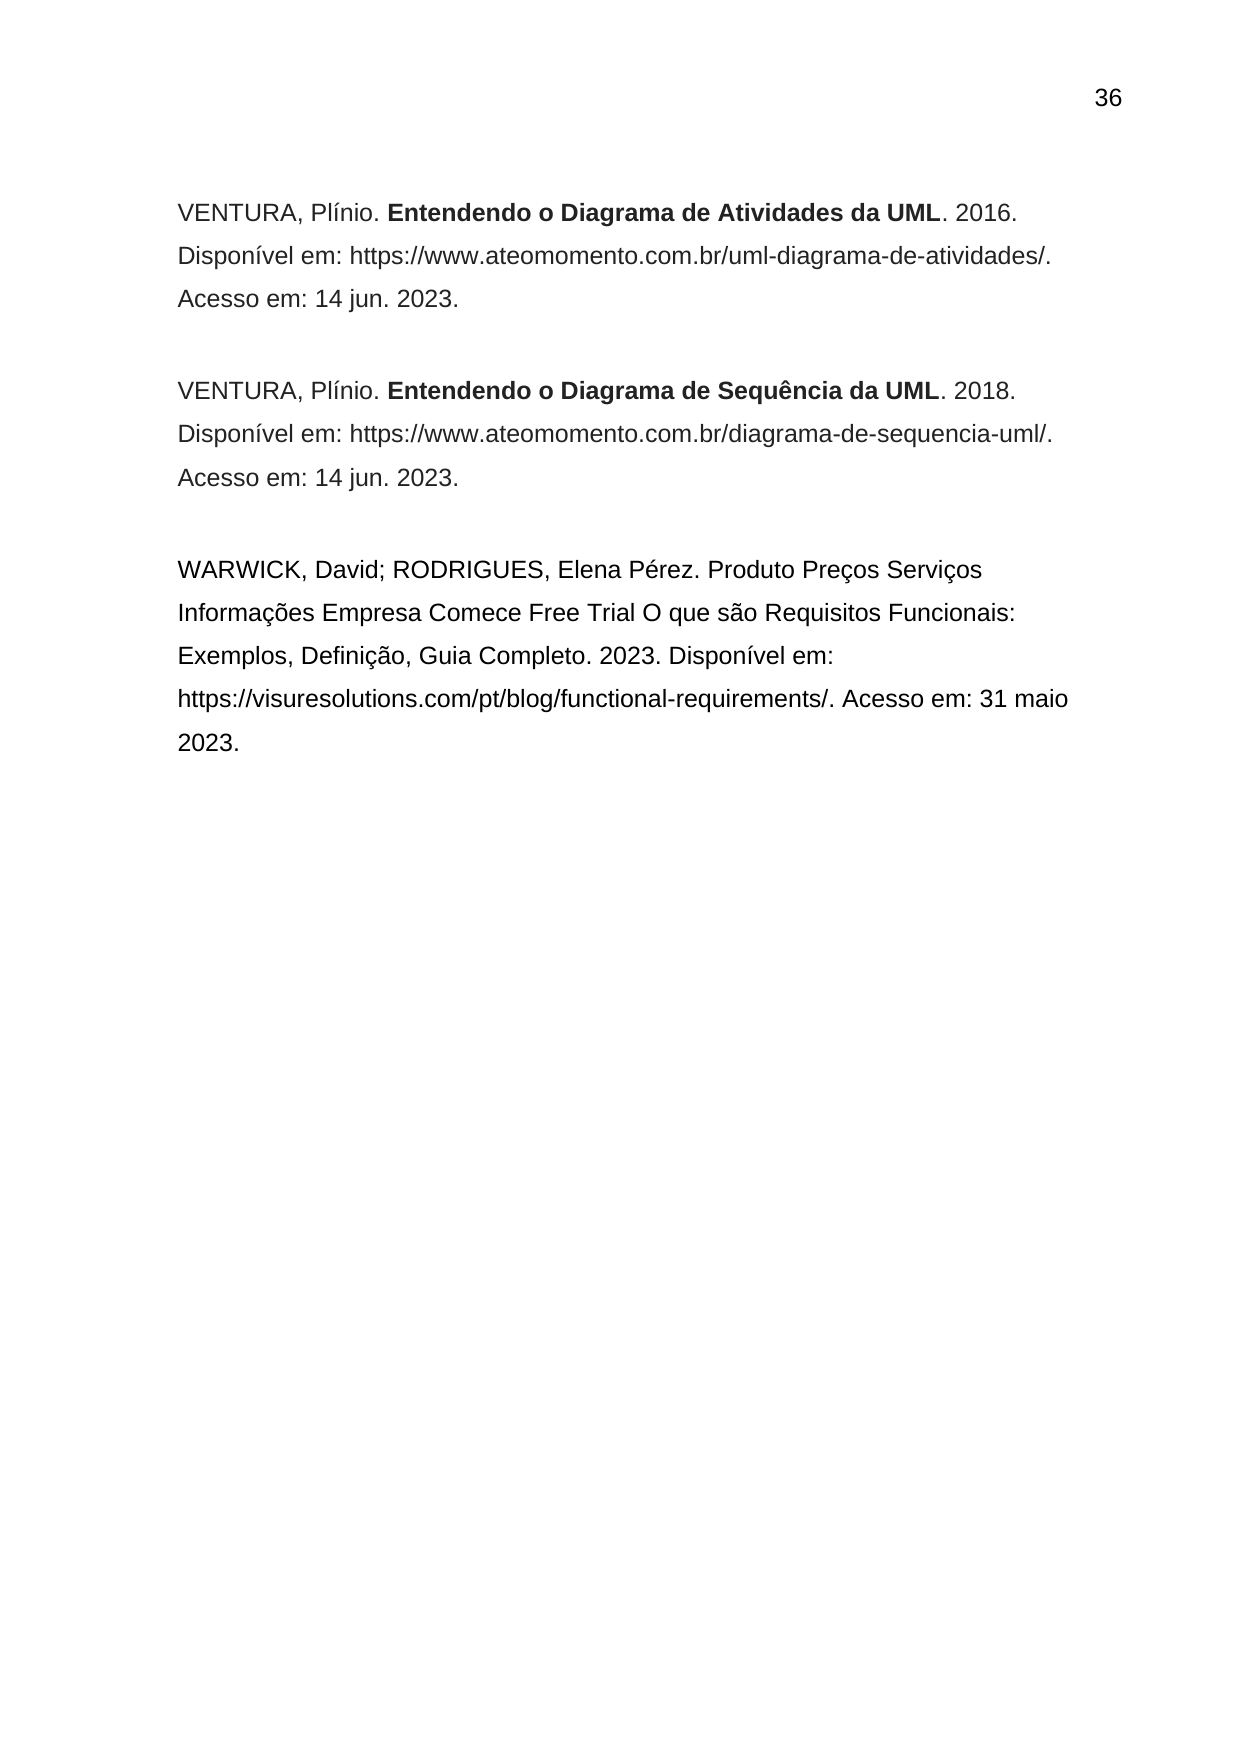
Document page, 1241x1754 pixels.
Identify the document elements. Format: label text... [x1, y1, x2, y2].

text VENTURA, Plínio. Entendendo o Diagrama de Atividades da UML. 2016. Disponível em: https://www.ateomomento.com.br/uml-diagrama-de-atividades/. Acesso em: 14 jun. 2023. [177, 198, 1122, 313]
text VENTURA, Plínio. Entendendo o Diagrama de Sequência da UML. 2018. Disponível em: https://www.ateomomento.com.br/diagrama-de-sequencia-uml/. Acesso em: 14 jun. 2023. [177, 376, 1122, 491]
text WARWICK, David; RODRIGUES, Elena Pérez. Produto Preços Serviços Informações Empresa Comece Free Trial O que são Requisitos Funcionais: Exemplos, Definição, Guia Completo. 2023. Disponível em: https://visuresolutions.com/pt/blog/functional-requirements/. Acesso em: 31 maio 2023. [177, 555, 1122, 756]
